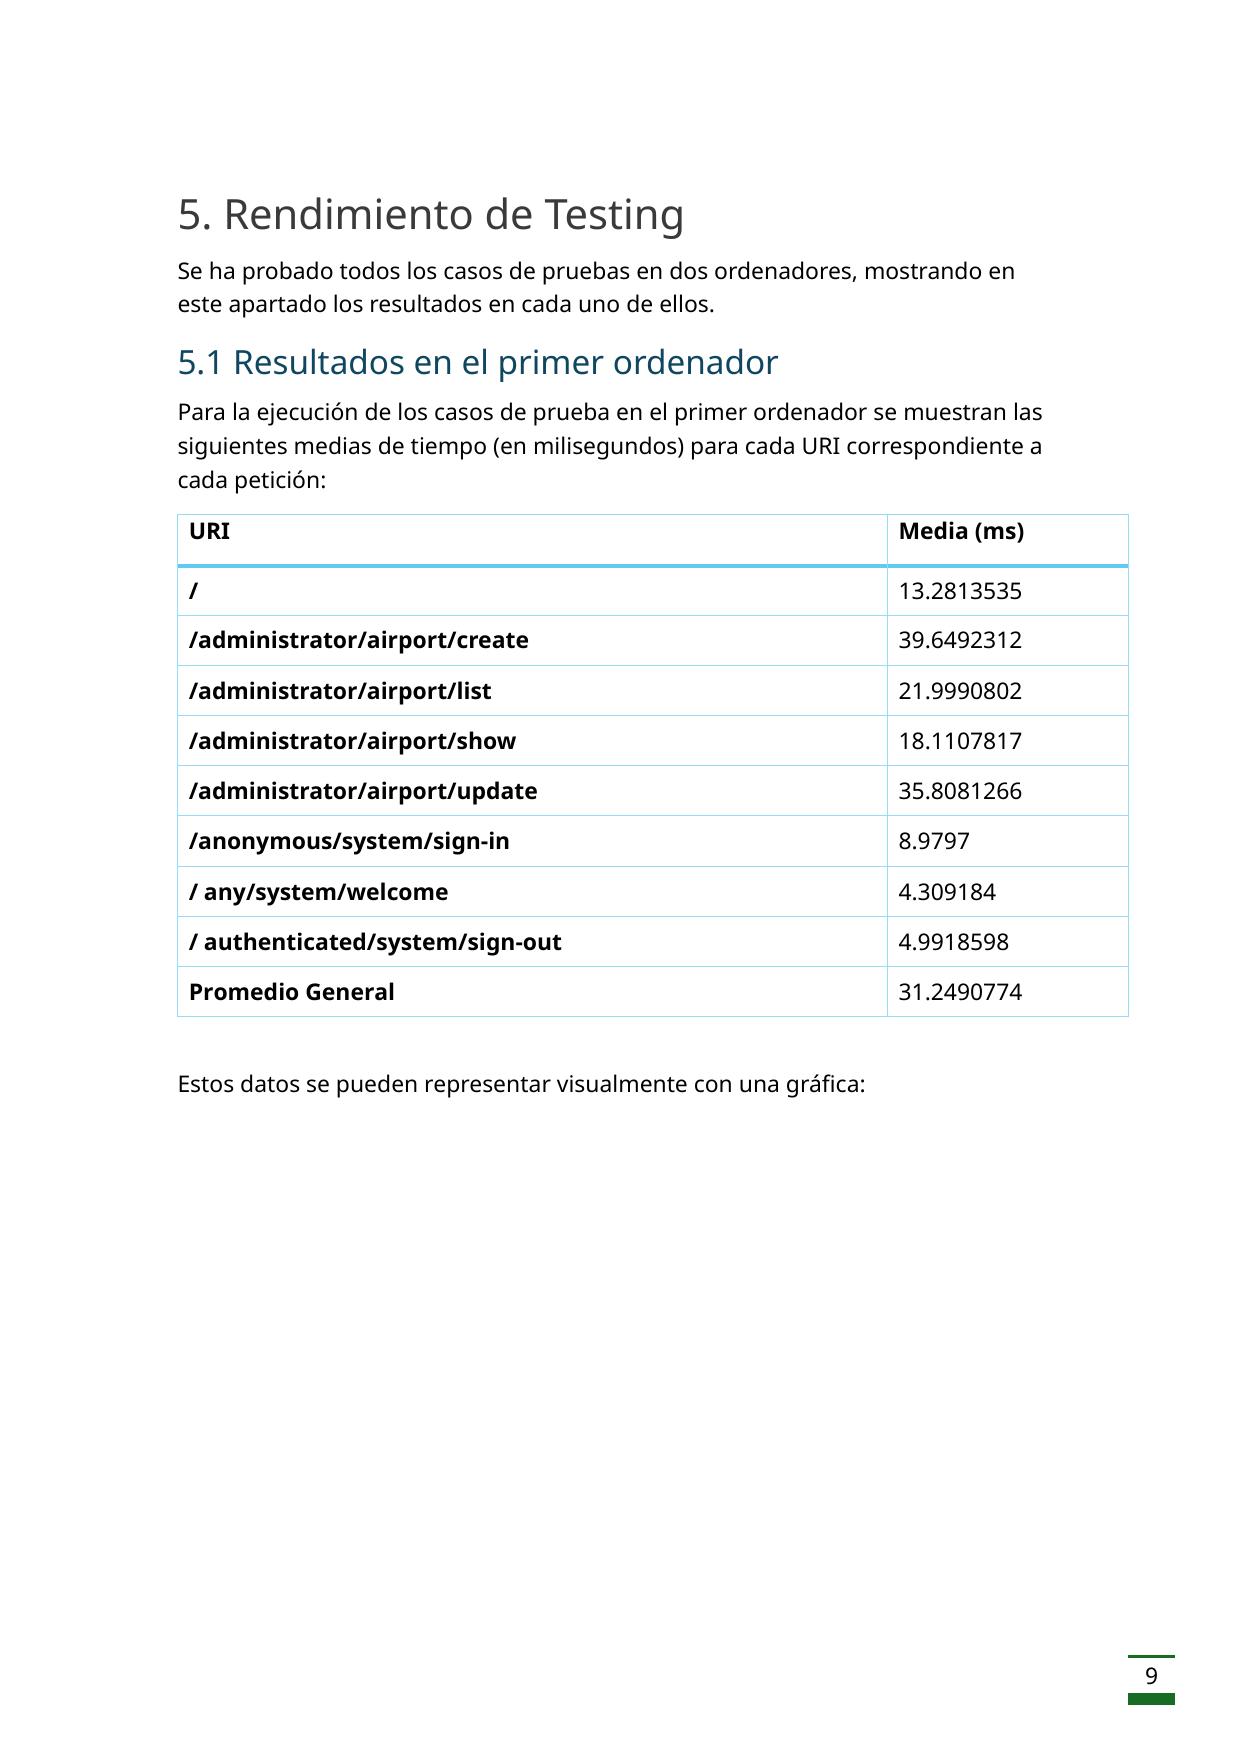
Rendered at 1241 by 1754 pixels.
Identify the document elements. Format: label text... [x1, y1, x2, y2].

table_cell / any/system/welcome [178, 867, 887, 916]
table_cell 13.2813535 [888, 568, 1128, 614]
table_cell 8.9797 [888, 816, 1128, 866]
table_cell /administrator/airport/create [178, 616, 887, 665]
table_cell /anonymous/system/sign-in [178, 816, 887, 866]
table_cell / authenticated/system/sign-out [178, 917, 887, 966]
subtitle 5.1 Resultados en el primer ordenador [177, 339, 1063, 384]
table_cell /administrator/airport/show [178, 716, 887, 765]
table_cell 35.8081266 [888, 766, 1128, 815]
table_header URI [178, 515, 887, 564]
table_cell 18.1107817 [888, 716, 1128, 765]
table_header Media (ms) [888, 515, 1128, 564]
table_cell /administrator/airport/update [178, 766, 887, 815]
subtitle 5. Rendimiento de Testing [177, 185, 1063, 242]
text Se ha probado todos los casos de pruebas en dos ordenadores, mostrando en este apartado los resultados en cada uno de ellos. [177, 255, 1063, 320]
table_cell 21.9990802 [888, 666, 1128, 715]
table_cell Promedio General [178, 967, 887, 1016]
table_cell 31.2490774 [888, 967, 1128, 1016]
table_cell 4.9918598 [888, 917, 1128, 966]
text Para la ejecución de los casos de prueba en el primer ordenador se muestran las siguientes medias de tiempo (en milisegundos) para cada URI correspondiente a cada petición: [177, 396, 1063, 495]
table_cell /administrator/airport/list [178, 666, 887, 715]
text Estos datos se pueden representar visualmente con una gráfica: [177, 1068, 1063, 1099]
table_cell 39.6492312 [888, 616, 1128, 665]
table_cell 4.309184 [888, 867, 1128, 916]
table_cell / [178, 568, 887, 614]
